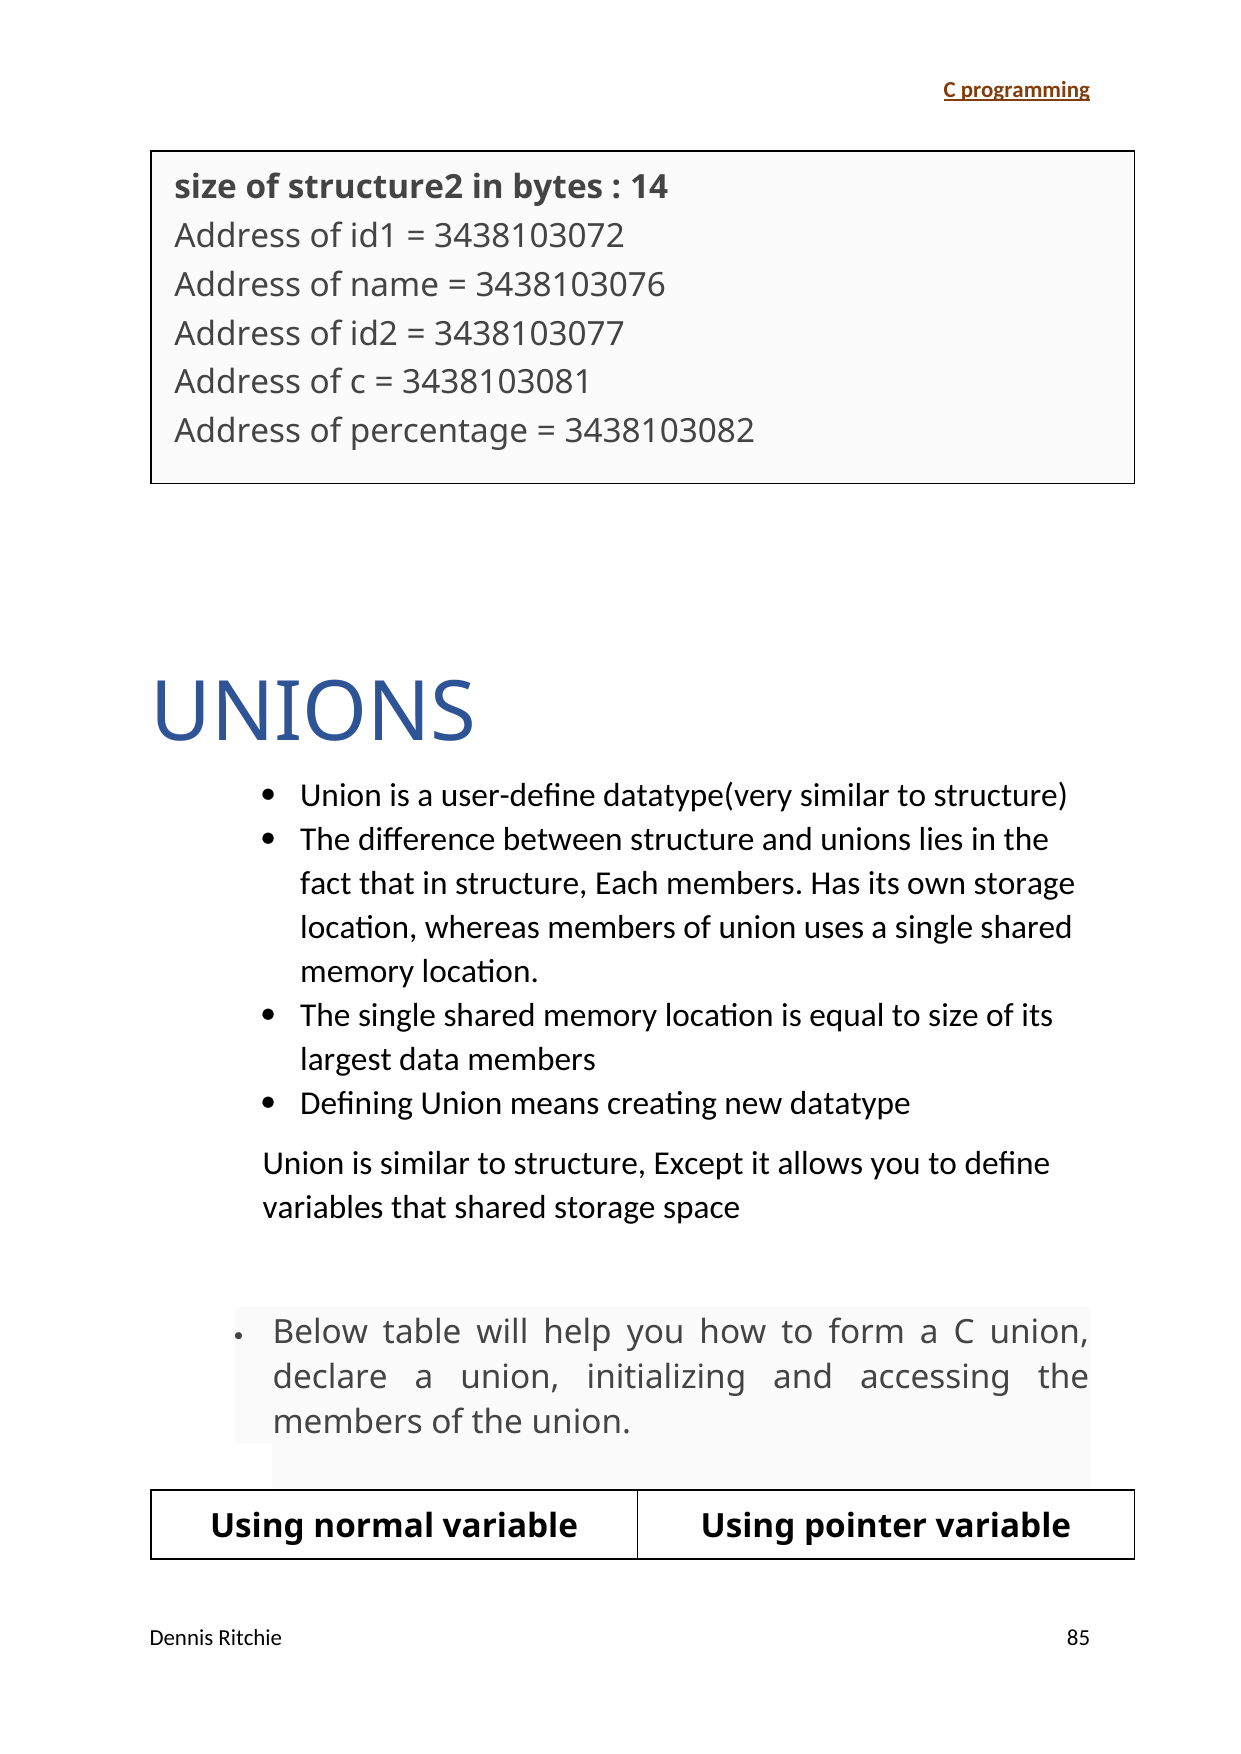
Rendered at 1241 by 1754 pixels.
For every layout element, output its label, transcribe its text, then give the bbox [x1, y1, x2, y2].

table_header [152, 152, 1134, 482]
table_header Using pointer variable [638, 1491, 1134, 1558]
table_header Using normal variable [152, 1491, 637, 1558]
list Union is a user-define datatype(very similar to structure) [262, 774, 1090, 815]
list The single shared memory location is equal to size of its largest data members [262, 994, 1090, 1078]
text Union is similar to structure, Except it allows you to define variables that shared storage space [262, 1142, 1090, 1227]
subtitle UNIONS [150, 651, 1090, 765]
list Below table will help you how to form a C union, declare a union, initializing and accessing the members of the union. [235, 1307, 1090, 1444]
list The difference between structure and unions lies in the fact that in structure, Each members. Has its own storage location, whereas members of union uses a single shared memory location. [262, 818, 1090, 991]
list Defining Union means creating new datatype [262, 1082, 1090, 1122]
